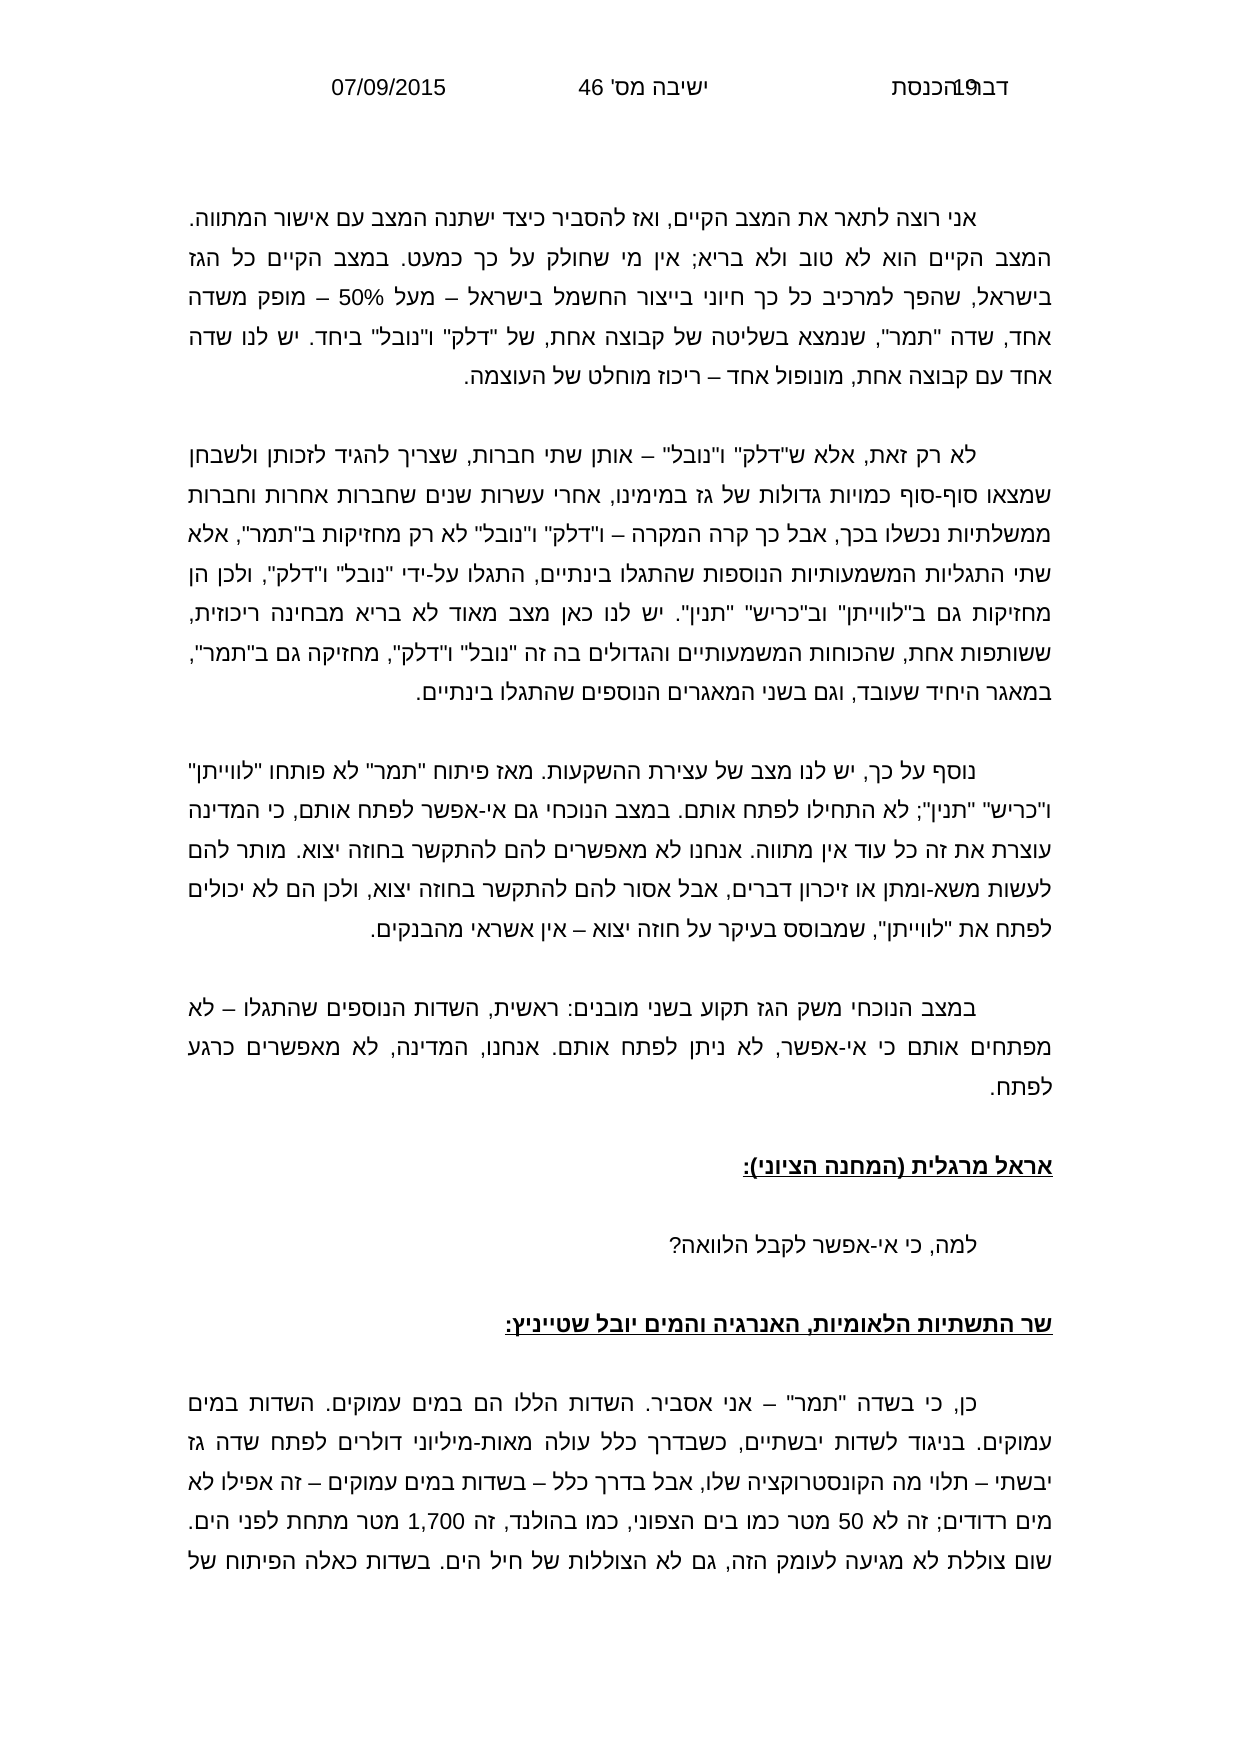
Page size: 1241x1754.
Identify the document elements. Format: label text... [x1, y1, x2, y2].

text שר התשתיות הלאומיות, האנרגיה והמים יובל שטייניץ: [187, 1311, 1053, 1337]
text במצב הנוכחי משק הגז תקוע בשני מובנים: ראשית, השדות הנוספים שהתגלו – לא מפתחים אותם כי אי-אפשר, לא ניתן לפתח אותם. אנחנו, המדינה, לא מאפשרים כרגע לפתח. [187, 995, 1053, 1100]
text אני רוצה לתאר את המצב הקיים, ואז להסביר כיצד ישתנה המצב עם אישור המתווה. המצב הקיים הוא לא טוב ולא בריא; אין מי שחולק על כך כמעט. במצב הקיים כל הגז בישראל, שהפך למרכיב כל כך חיוני בייצור החשמל בישראל – מעל 50% – מופק משדה אחד, שדה "תמר", שנמצא בשליטה של קבוצה אחת, של "דלק" ו"נובל" ביחד. יש לנו שדה אחד עם קבוצה אחת, מונופול אחד – ריכוז מוחלט של העוצמה. [187, 205, 1053, 389]
text לא רק זאת, אלא ש"דלק" ו"נובל" – אותן שתי חברות, שצריך להגיד לזכותן ולשבחן שמצאו סוף-סוף כמויות גדולות של גז במימינו, אחרי עשרות שנים שחברות אחרות וחברות ממשלתיות נכשלו בכך, אבל כך קרה המקרה – ו"דלק" ו"נובל" לא רק מחזיקות ב"תמר", אלא שתי התגליות המשמעותיות הנוספות שהתגלו בינתיים, התגלו על-ידי "נובל" ו"דלק", ולכן הן מחזיקות גם ב"לווייתן" וב"כריש" "תנין". יש לנו כאן מצב מאוד לא בריא מבחינה ריכוזית, ששותפות אחת, שהכוחות המשמעותיים והגדולים בה זה "נובל" ו"דלק", מחזיקה גם ב"תמר", במאגר היחיד שעובד, וגם בשני המאגרים הנוספים שהתגלו בינתיים. [187, 442, 1053, 705]
text נוסף על כך, יש לנו מצב של עצירת ההשקעות. מאז פיתוח "תמר" לא פותחו "לווייתן" ו"כריש" "תנין"; לא התחילו לפתח אותם. במצב הנוכחי גם אי-אפשר לפתח אותם, כי המדינה עוצרת את זה כל עוד אין מתווה. אנחנו לא מאפשרים להם להתקשר בחוזה יצוא. מותר להם לעשות משא-ומתן או זיכרון דברים, אבל אסור להם להתקשר בחוזה יצוא, ולכן הם לא יכולים לפתח את "לווייתן", שמבוסס בעיקר על חוזה יצוא – אין אשראי מהבנקים. [187, 758, 1053, 942]
text למה, כי אי-אפשר לקבל הלוואה? [187, 1232, 1053, 1258]
text אראל מרגלית (המחנה הציוני): [187, 1153, 1053, 1179]
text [187, 1390, 1053, 1574]
